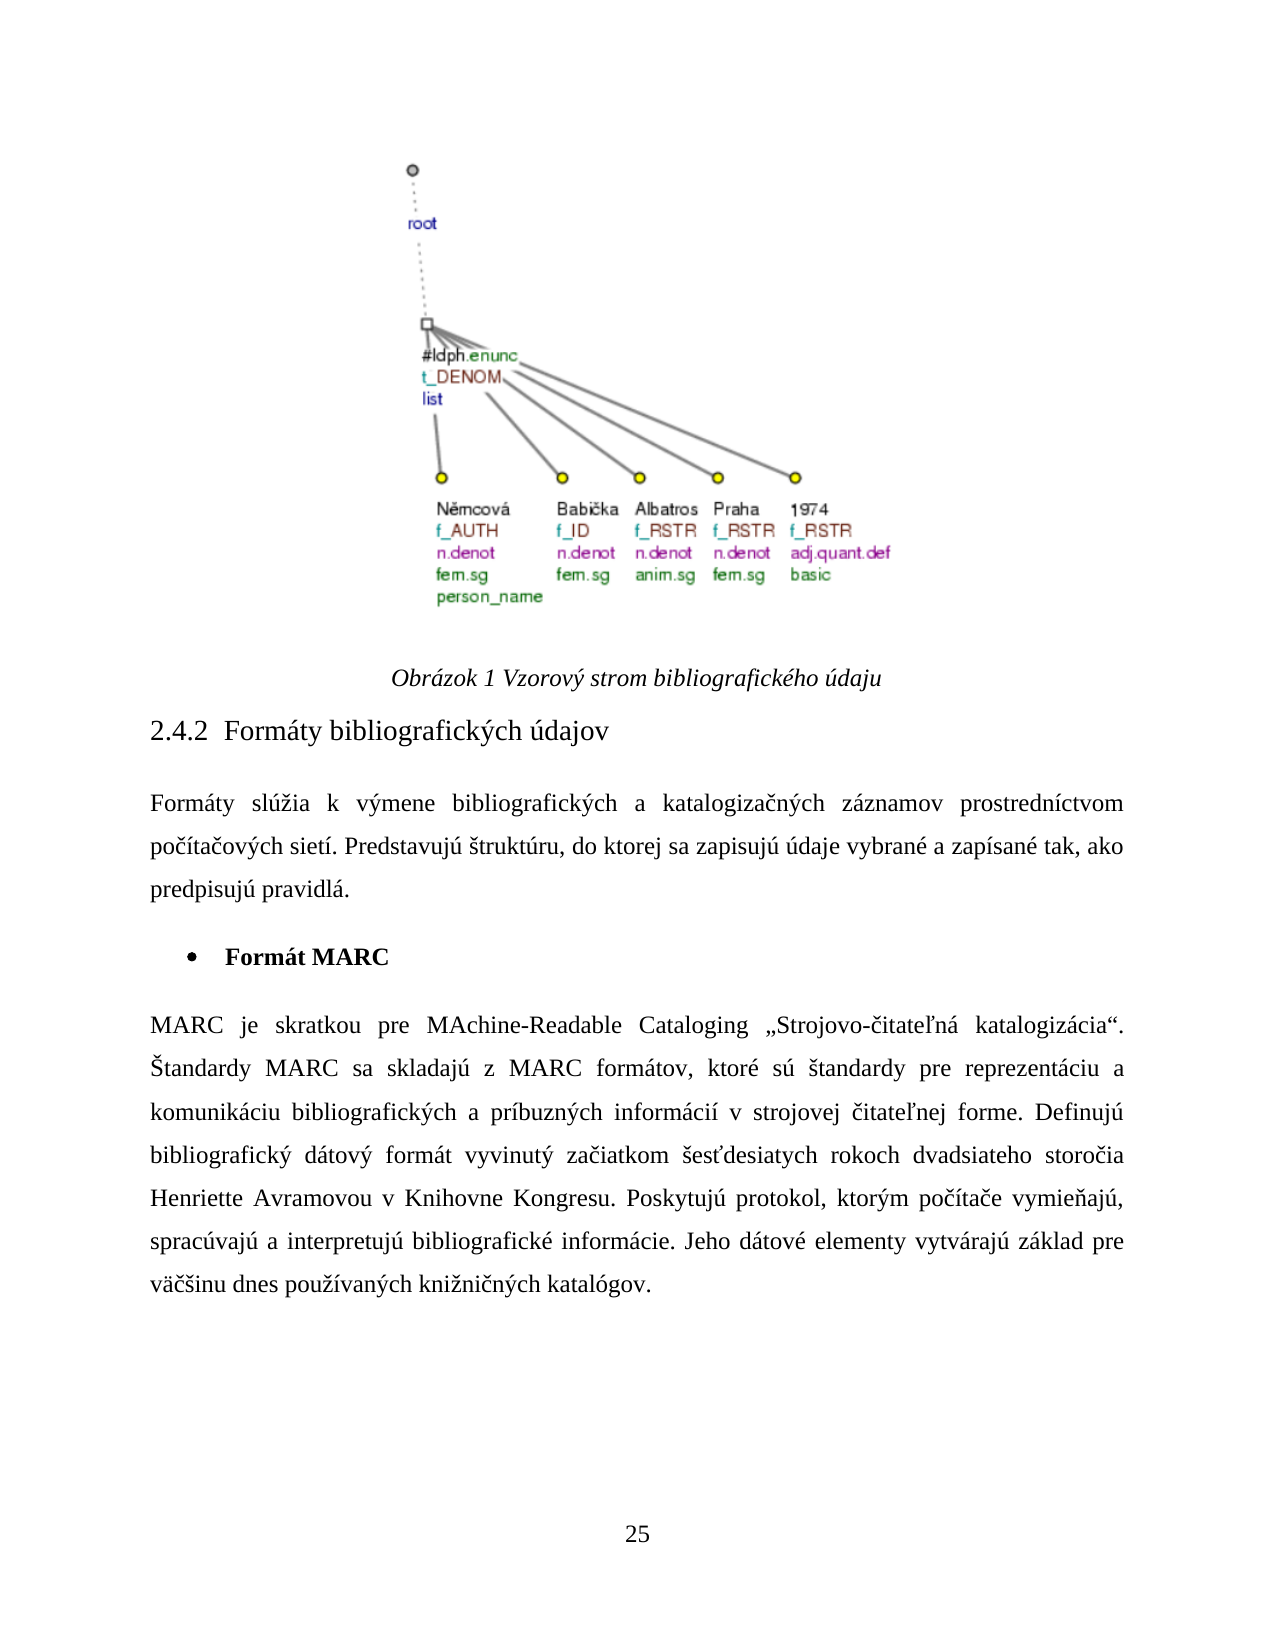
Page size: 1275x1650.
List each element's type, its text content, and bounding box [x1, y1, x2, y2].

picture [378, 150, 934, 624]
list Formát MARC [187, 942, 1125, 971]
text Formáty slúžia k výmene bibliografických a katalogizačných záznamov prostredníctvom počítačových sietí. Predstavujú štruktúru, do ktorej sa zapisujú údaje vybrané a zapísané tak, ako predpisujú pravidlá. [150, 788, 1125, 903]
text MARC je skratkou pre MAchine-Readable Cataloging „Strojovo-čitateľná katalogizácia“. Štandardy MARC sa skladajú z MARC formátov, ktoré sú štandardy pre reprezentáciu a komunikáciu bibliografických a príbuzných informácií v strojovej čitateľnej forme. Definujú bibliografický dátový formát vyvinutý začiatkom šesťdesiatych rokoch dvadsiateho storočia Henriette Avramovou v Knihovne Kongresu. Poskytujú protokol, ktorým počítače vymieňajú, spracúvajú a interpretujú bibliografické informácie. Jeho dátové elementy vytvárajú základ pre väčšinu dnes používaných knižničných katalógov. [150, 1010, 1125, 1298]
text Obrázok 1 Vzorový strom bibliografického údaju [150, 663, 1125, 692]
subtitle Formáty bibliografických údajov [150, 713, 1125, 746]
